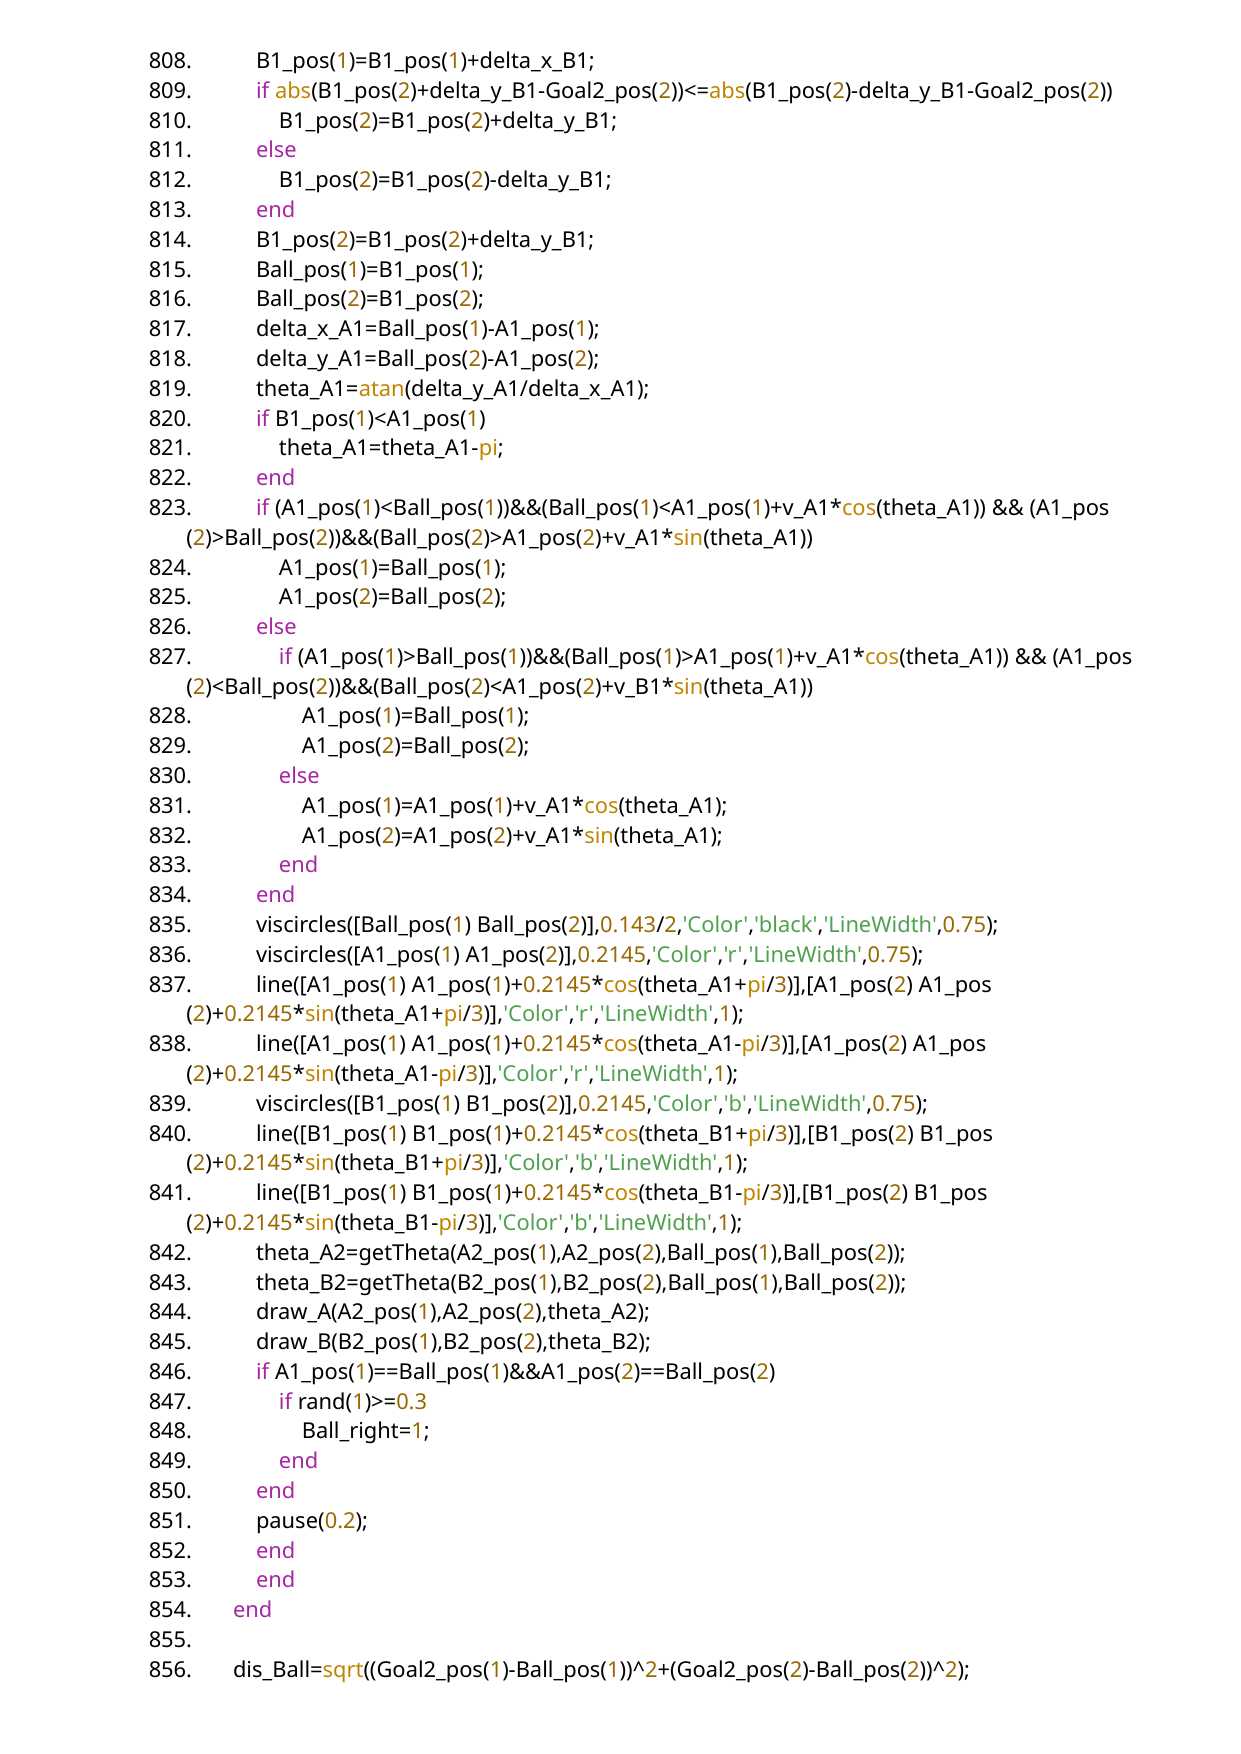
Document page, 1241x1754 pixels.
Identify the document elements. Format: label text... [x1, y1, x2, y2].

list dis_Ball=sqrt((Goal2_pos(1)-Ball_pos(1))^2+(Goal2_pos(2)-Ball_pos(2))^2); [148, 1654, 1180, 1683]
list viscircles([B1_pos(1) B1_pos(2)],0.2145,'Color','b','LineWidth',0.75); [148, 1088, 1180, 1117]
list theta_A2=getTheta(A2_pos(1),A2_pos(2),Ball_pos(1),Ball_pos(2)); [148, 1237, 1180, 1266]
list end [148, 1475, 1180, 1505]
list viscircles([Ball_pos(1) Ball_pos(2)],0.143/2,'Color','black','LineWidth',0.75); [148, 909, 1180, 939]
list Ball_right=1; [148, 1415, 1180, 1445]
list end [148, 1564, 1180, 1594]
list if A1_pos(1)==Ball_pos(1)&&A1_pos(2)==Ball_pos(2) [148, 1356, 1180, 1386]
list line([B1_pos(1) B1_pos(1)+0.2145*cos(theta_B1-pi/3)],[B1_pos(2) B1_pos(2)+0.2145*sin(theta_B1-pi/3)],'Color','b','LineWidth',1); [148, 1177, 1180, 1237]
list if abs(B1_pos(2)+delta_y_B1-Goal2_pos(2))<=abs(B1_pos(2)-delta_y_B1-Goal2_pos(2)) [148, 75, 1180, 104]
list A1_pos(1)=A1_pos(1)+v_A1*cos(theta_A1); [148, 790, 1180, 819]
list A1_pos(1)=Ball_pos(1); [148, 700, 1180, 730]
list Ball_pos(2)=B1_pos(2); [148, 283, 1180, 313]
list B1_pos(1)=B1_pos(1)+delta_x_B1; [148, 45, 1180, 75]
list end [148, 194, 1180, 224]
list theta_A1=atan(delta_y_A1/delta_x_A1); [148, 373, 1180, 402]
list B1_pos(2)=B1_pos(2)+delta_y_B1; [148, 224, 1180, 253]
list theta_A1=theta_A1-pi; [148, 432, 1180, 462]
list end [148, 879, 1180, 909]
list else [148, 134, 1180, 164]
list A1_pos(2)=Ball_pos(2); [148, 730, 1180, 760]
list end [148, 1594, 1180, 1624]
list delta_x_A1=Ball_pos(1)-A1_pos(1); [148, 313, 1180, 343]
list A1_pos(2)=A1_pos(2)+v_A1*sin(theta_A1); [148, 819, 1180, 849]
list line([A1_pos(1) A1_pos(1)+0.2145*cos(theta_A1+pi/3)],[A1_pos(2) A1_pos(2)+0.2145*sin(theta_A1+pi/3)],'Color','r','LineWidth',1); [148, 968, 1180, 1028]
list A1_pos(2)=Ball_pos(2); [148, 581, 1180, 611]
list if (A1_pos(1)<Ball_pos(1))&&(Ball_pos(1)<A1_pos(1)+v_A1*cos(theta_A1)) && (A1_pos(2)>Ball_pos(2))&&(Ball_pos(2)>A1_pos(2)+v_A1*sin(theta_A1)) [148, 492, 1180, 551]
list line([A1_pos(1) A1_pos(1)+0.2145*cos(theta_A1-pi/3)],[A1_pos(2) A1_pos(2)+0.2145*sin(theta_A1-pi/3)],'Color','r','LineWidth',1); [148, 1028, 1180, 1088]
list else [148, 611, 1180, 641]
list viscircles([A1_pos(1) A1_pos(2)],0.2145,'Color','r','LineWidth',0.75); [148, 939, 1180, 968]
list delta_y_A1=Ball_pos(2)-A1_pos(2); [148, 343, 1180, 373]
list draw_A(A2_pos(1),A2_pos(2),theta_A2); [148, 1296, 1180, 1326]
list end [148, 1445, 1180, 1475]
list theta_B2=getTheta(B2_pos(1),B2_pos(2),Ball_pos(1),Ball_pos(2)); [148, 1266, 1180, 1296]
list A1_pos(1)=Ball_pos(1); [148, 551, 1180, 581]
list line([B1_pos(1) B1_pos(1)+0.2145*cos(theta_B1+pi/3)],[B1_pos(2) B1_pos(2)+0.2145*sin(theta_B1+pi/3)],'Color','b','LineWidth',1); [148, 1117, 1180, 1177]
list pause(0.2); [148, 1505, 1180, 1534]
list else [148, 760, 1180, 790]
list if rand(1)>=0.3 [148, 1386, 1180, 1415]
list end [148, 849, 1180, 879]
list if (A1_pos(1)>Ball_pos(1))&&(Ball_pos(1)>A1_pos(1)+v_A1*cos(theta_A1)) && (A1_pos(2)<Ball_pos(2))&&(Ball_pos(2)<A1_pos(2)+v_B1*sin(theta_A1)) [148, 641, 1180, 700]
list end [148, 1534, 1180, 1564]
list end [148, 462, 1180, 492]
list B1_pos(2)=B1_pos(2)-delta_y_B1; [148, 164, 1180, 194]
list Ball_pos(1)=B1_pos(1); [148, 253, 1180, 283]
list B1_pos(2)=B1_pos(2)+delta_y_B1; [148, 104, 1180, 134]
list if B1_pos(1)<A1_pos(1) [148, 402, 1180, 432]
list draw_B(B2_pos(1),B2_pos(2),theta_B2); [148, 1326, 1180, 1356]
